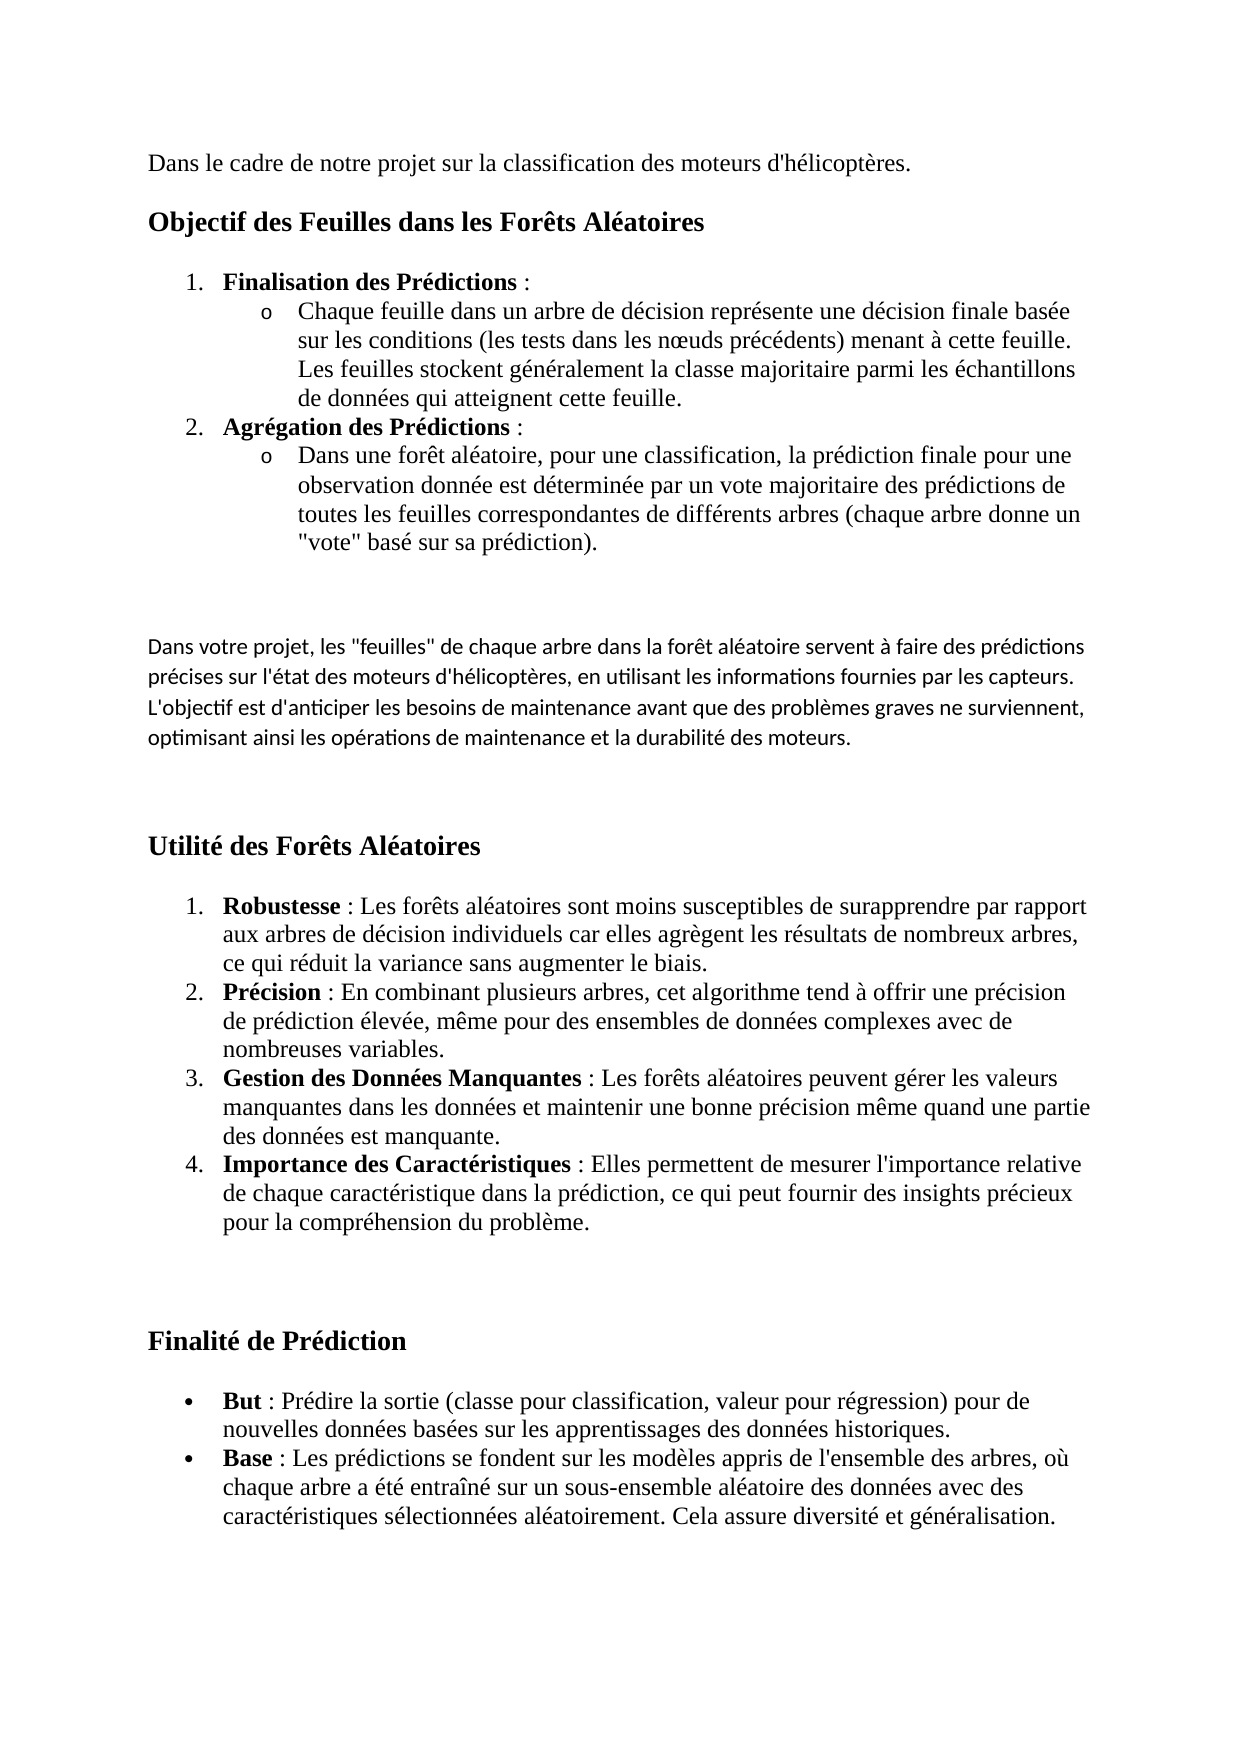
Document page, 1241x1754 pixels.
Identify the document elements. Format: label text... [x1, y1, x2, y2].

list But : Prédire la sortie (classe pour classification, valeur pour régression) pour de nouvelles données basées sur les apprentissages des données historiques. [185, 1386, 1093, 1443]
list Finalisation des Prédictions : [185, 267, 1093, 296]
text Dans le cadre de notre projet sur la classification des moteurs d'hélicoptères. [148, 148, 1093, 176]
list Chaque feuille dans un arbre de décision représente une décision finale basée sur les conditions (les tests dans les nœuds précédents) menant à cette feuille. Les feuilles stockent généralement la classe majoritaire parmi les échantillons de données qui atteignent cette feuille. [260, 296, 1093, 412]
text Dans votre projet, les "feuilles" de chaque arbre dans la forêt aléatoire servent à faire des prédictions précises sur l'état des moteurs d'hélicoptères, en utilisant les informations fournies par les capteurs. L'objectif est d'anticiper les besoins de maintenance avant que des problèmes graves ne surviennent, optimisant ainsi les opérations de maintenance et la durabilité des moteurs. [148, 632, 1093, 751]
list Dans une forêt aléatoire, pour une classification, la prédiction finale pour une observation donnée est déterminée par un vote majoritaire des prédictions de toutes les feuilles correspondantes de différents arbres (chaque arbre donne un "vote" basé sur sa prédiction). [260, 440, 1093, 556]
list Gestion des Données Manquantes : Les forêts aléatoires peuvent gérer les valeurs manquantes dans les données et maintenir une bonne précision même quand une partie des données est manquante. [185, 1063, 1093, 1149]
text Utilité des Forêts Aléatoires [148, 829, 1093, 862]
text Finalité de Prédiction [148, 1324, 1093, 1357]
text Objectif des Feuilles dans les Forêts Aléatoires [148, 206, 1093, 238]
list Importance des Caractéristiques : Elles permettent de mesurer l'importance relative de chaque caractéristique dans la prédiction, ce qui peut fournir des insights précieux pour la compréhension du problème. [185, 1149, 1093, 1236]
list Agrégation des Prédictions : [185, 412, 1093, 440]
list Précision : En combinant plusieurs arbres, cet algorithme tend à offrir une précision de prédiction élevée, même pour des ensembles de données complexes avec de nombreuses variables. [185, 977, 1093, 1063]
list Robustesse : Les forêts aléatoires sont moins susceptibles de surapprendre par rapport aux arbres de décision individuels car elles agrègent les résultats de nombreux arbres, ce qui réduit la variance sans augmenter le biais. [185, 891, 1093, 977]
